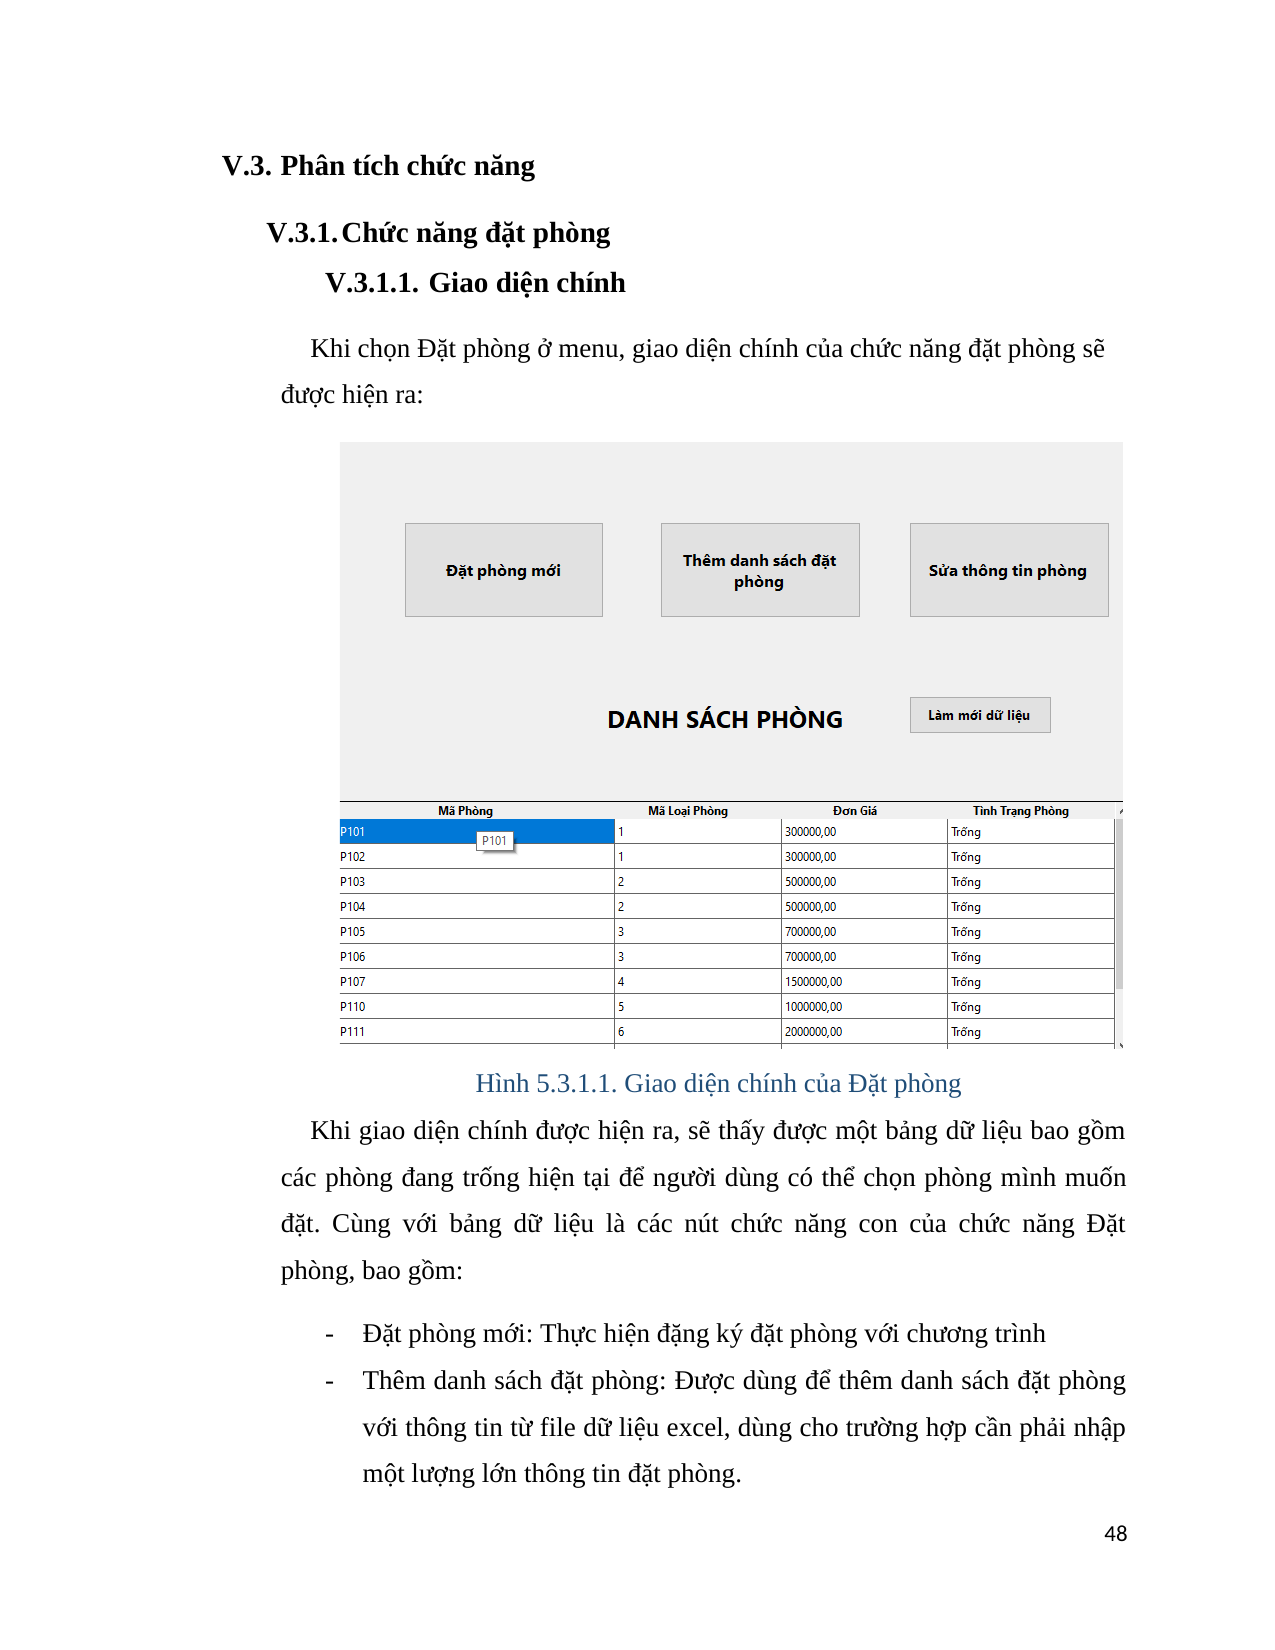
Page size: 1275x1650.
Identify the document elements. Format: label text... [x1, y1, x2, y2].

list Phân tích chức năng [222, 148, 1127, 181]
list Đặt phòng mới: Thực hiện đặng ký đặt phòng với chương trình [325, 1317, 1127, 1348]
subtitle Hình 5.3.1.1. Giao diện chính của Đặt phòng [310, 1067, 1127, 1098]
list Chức năng đặt phòng [266, 215, 1127, 248]
list Thêm danh sách đặt phòng: Được dùng để thêm danh sách đặt phòng với thông tin từ file dữ liệu excel, dùng cho trường hợp cần phải nhập một lượng lớn thông tin đặt phòng. [325, 1364, 1127, 1488]
text Khi giao diện chính được hiện ra, sẽ thấy được một bảng dữ liệu bao gồm các phòng đang trống hiện tại để người dùng có thể chọn phòng mình muốn đặt. Cùng với bảng dữ liệu là các nút chức năng con của chức năng Đặt phòng, bao gồm: [281, 1114, 1127, 1285]
list Giao diện chính [325, 265, 1127, 298]
picture [339, 442, 1123, 1049]
text Khi chọn Đặt phòng ở menu, giao diện chính của chức năng đặt phòng sẽ được hiện ra: [281, 332, 1127, 410]
